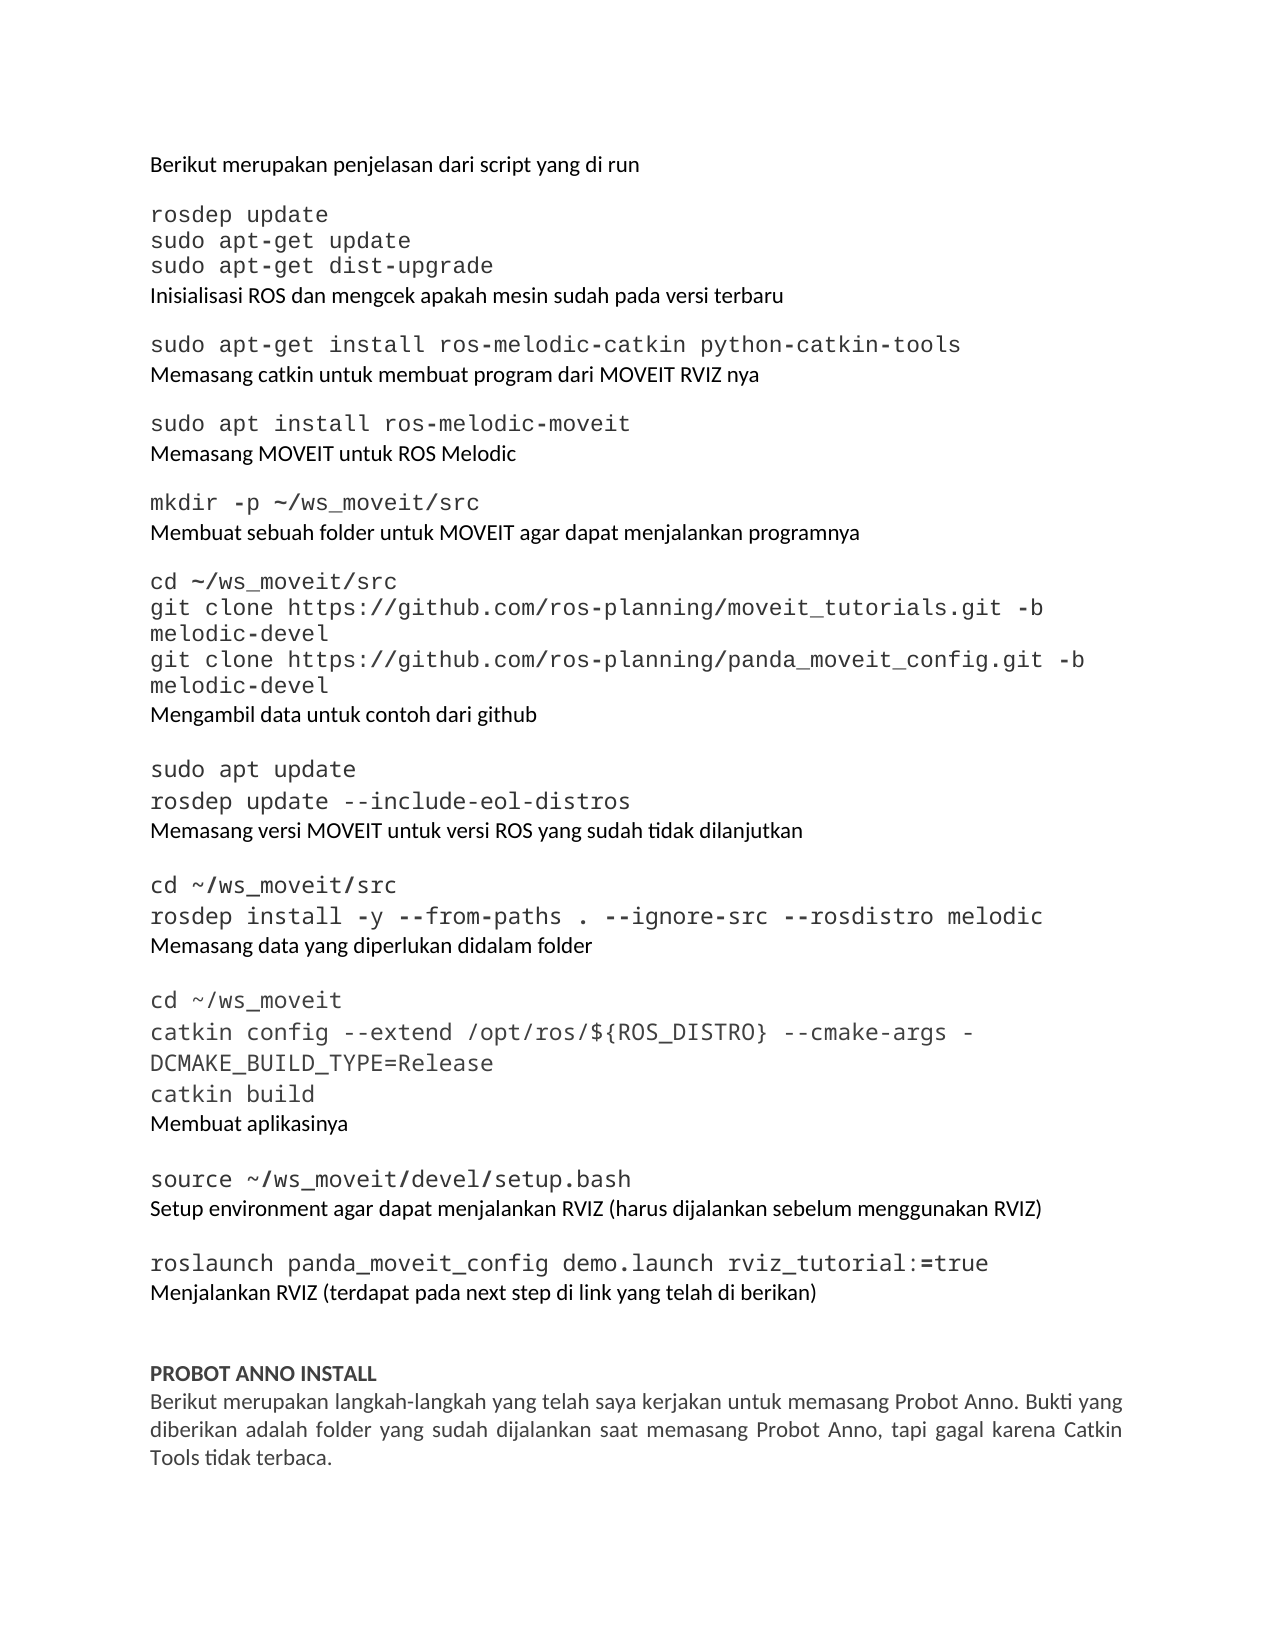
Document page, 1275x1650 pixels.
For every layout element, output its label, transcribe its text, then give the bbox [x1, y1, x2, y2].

text rosdep update --include-eol-distros [150, 785, 1125, 816]
text git clone https://github.com/ros-planning/moveit_tutorials.git -b melodic-devel [150, 597, 1125, 648]
text source ~/ws_moveit/devel/setup.bash [150, 1162, 1125, 1194]
text roslaunch panda_moveit_config demo.launch rviz_tutorial:=true [150, 1247, 1125, 1278]
text Setup environment agar dapat menjalankan RVIZ (harus dijalankan sebelum menggunakan RVIZ) [150, 1194, 1125, 1222]
text Berikut merupakan langkah-langkah yang telah saya kerjakan untuk memasang Probot Anno. Bukti yang diberikan adalah folder yang sudah dijalankan saat memasang Probot Anno, tapi gagal karena Catkin Tools tidak terbaca. [150, 1387, 1125, 1471]
text mkdir -p ~/ws_moveit/src [150, 492, 1125, 518]
text cd ~/ws_moveit [150, 984, 1125, 1016]
text cd ~/ws_moveit/src [150, 571, 1125, 597]
text Memasang MOVEIT untuk ROS Melodic [150, 439, 1125, 467]
text catkin config --extend /opt/ros/${ROS_DISTRO} --cmake-args -DCMAKE_BUILD_TYPE=Release [150, 1016, 1125, 1078]
text sudo apt-get dist-upgrade [150, 255, 1125, 281]
text rosdep update [150, 203, 1125, 229]
text sudo apt-get install ros-melodic-catkin python-catkin-tools [150, 334, 1125, 360]
text Membuat aplikasinya [150, 1109, 1125, 1137]
text Berikut merupakan penjelasan dari script yang di run [150, 150, 1125, 178]
text cd ~/ws_moveit/src [150, 869, 1125, 900]
text sudo apt update [150, 753, 1125, 785]
text Membuat sebuah folder untuk MOVEIT agar dapat menjalankan programnya [150, 518, 1125, 546]
text Memasang versi MOVEIT untuk versi ROS yang sudah tidak dilanjutkan [150, 816, 1125, 844]
text Memasang catkin untuk membuat program dari MOVEIT RVIZ nya [150, 360, 1125, 388]
text Menjalankan RVIZ (terdapat pada next step di link yang telah di berikan) [150, 1278, 1125, 1306]
text Memasang data yang diperlukan didalam folder [150, 931, 1125, 959]
text Mengambil data untuk contoh dari github [150, 700, 1125, 728]
text sudo apt-get update [150, 229, 1125, 255]
text PROBOT ANNO INSTALL [150, 1359, 1125, 1387]
text sudo apt install ros-melodic-moveit [150, 413, 1125, 439]
text git clone https://github.com/ros-planning/panda_moveit_config.git -b melodic-devel [150, 648, 1125, 700]
text Inisialisasi ROS dan mengcek apakah mesin sudah pada versi terbaru [150, 281, 1125, 309]
text catkin build [150, 1078, 1125, 1109]
text rosdep install -y --from-paths . --ignore-src --rosdistro melodic [150, 900, 1125, 931]
